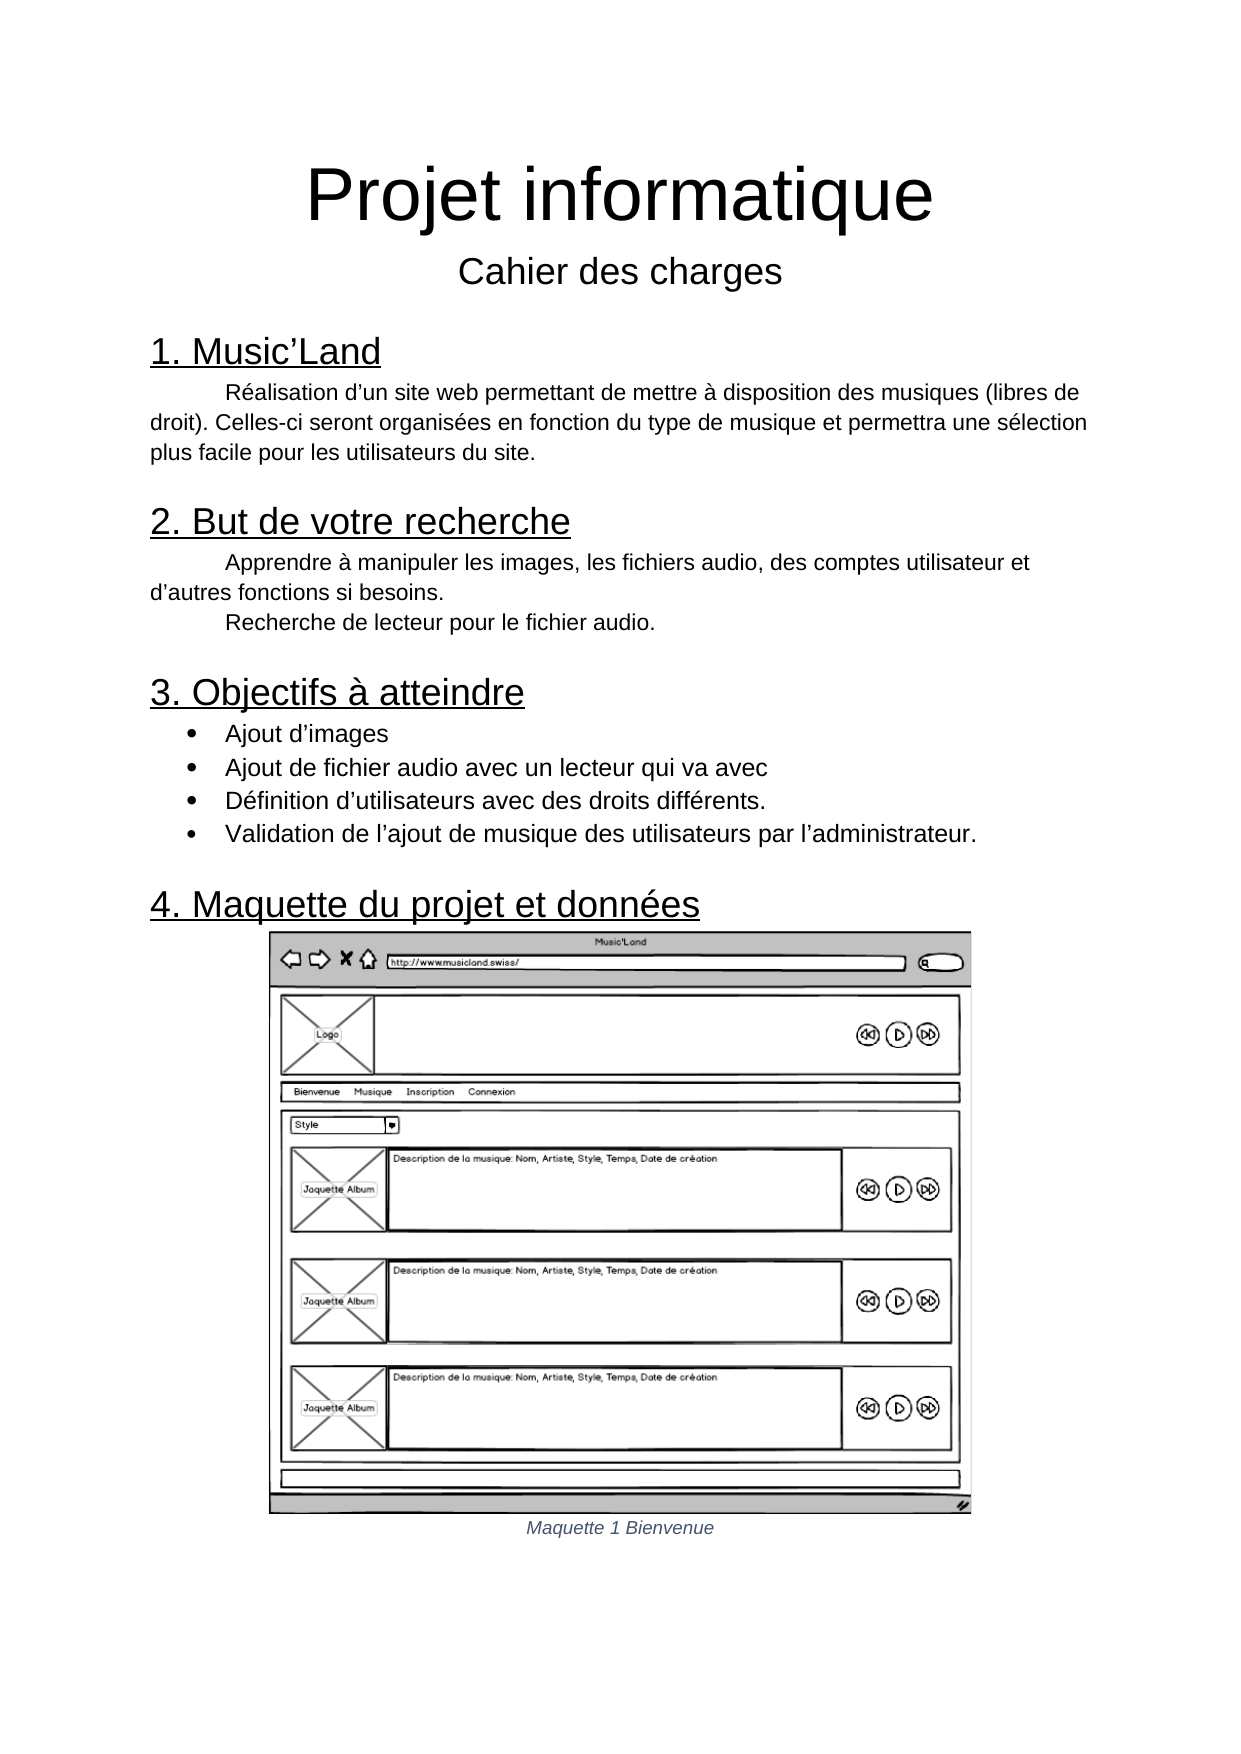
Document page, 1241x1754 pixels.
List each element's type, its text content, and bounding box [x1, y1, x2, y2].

text 4. Maquette du projet et données [150, 882, 1090, 925]
text 1. Music’Land [150, 329, 1090, 372]
text Réalisation d’un site web permettant de mettre à disposition des musiques (libres de droit). Celles-ci seront organisées en fonction du type de musique et permettra une sélection plus facile pour les utilisateurs du site. [150, 378, 1090, 465]
list Ajout d’images [187, 719, 1090, 748]
list Validation de l’ajout de musique des utilisateurs par l’administrateur. [187, 819, 1090, 847]
text Cahier des charges [150, 249, 1090, 292]
text Recherche de lecteur pour le fichier audio. [150, 609, 1090, 636]
text 3. Objectifs à atteindre [150, 670, 1090, 713]
list Ajout de fichier audio avec un lecteur qui va avec [187, 752, 1090, 781]
text Apprendre à manipuler les images, les fichiers audio, des comptes utilisateur et d’autres fonctions si besoins. [150, 549, 1090, 606]
text 2. But de votre recherche [150, 499, 1090, 542]
picture [268, 931, 972, 1514]
list Définition d’utilisateurs avec des droits différents. [187, 786, 1090, 814]
text Maquette 1 Bienvenue [150, 1517, 1090, 1539]
text Projet informatique [150, 150, 1090, 236]
